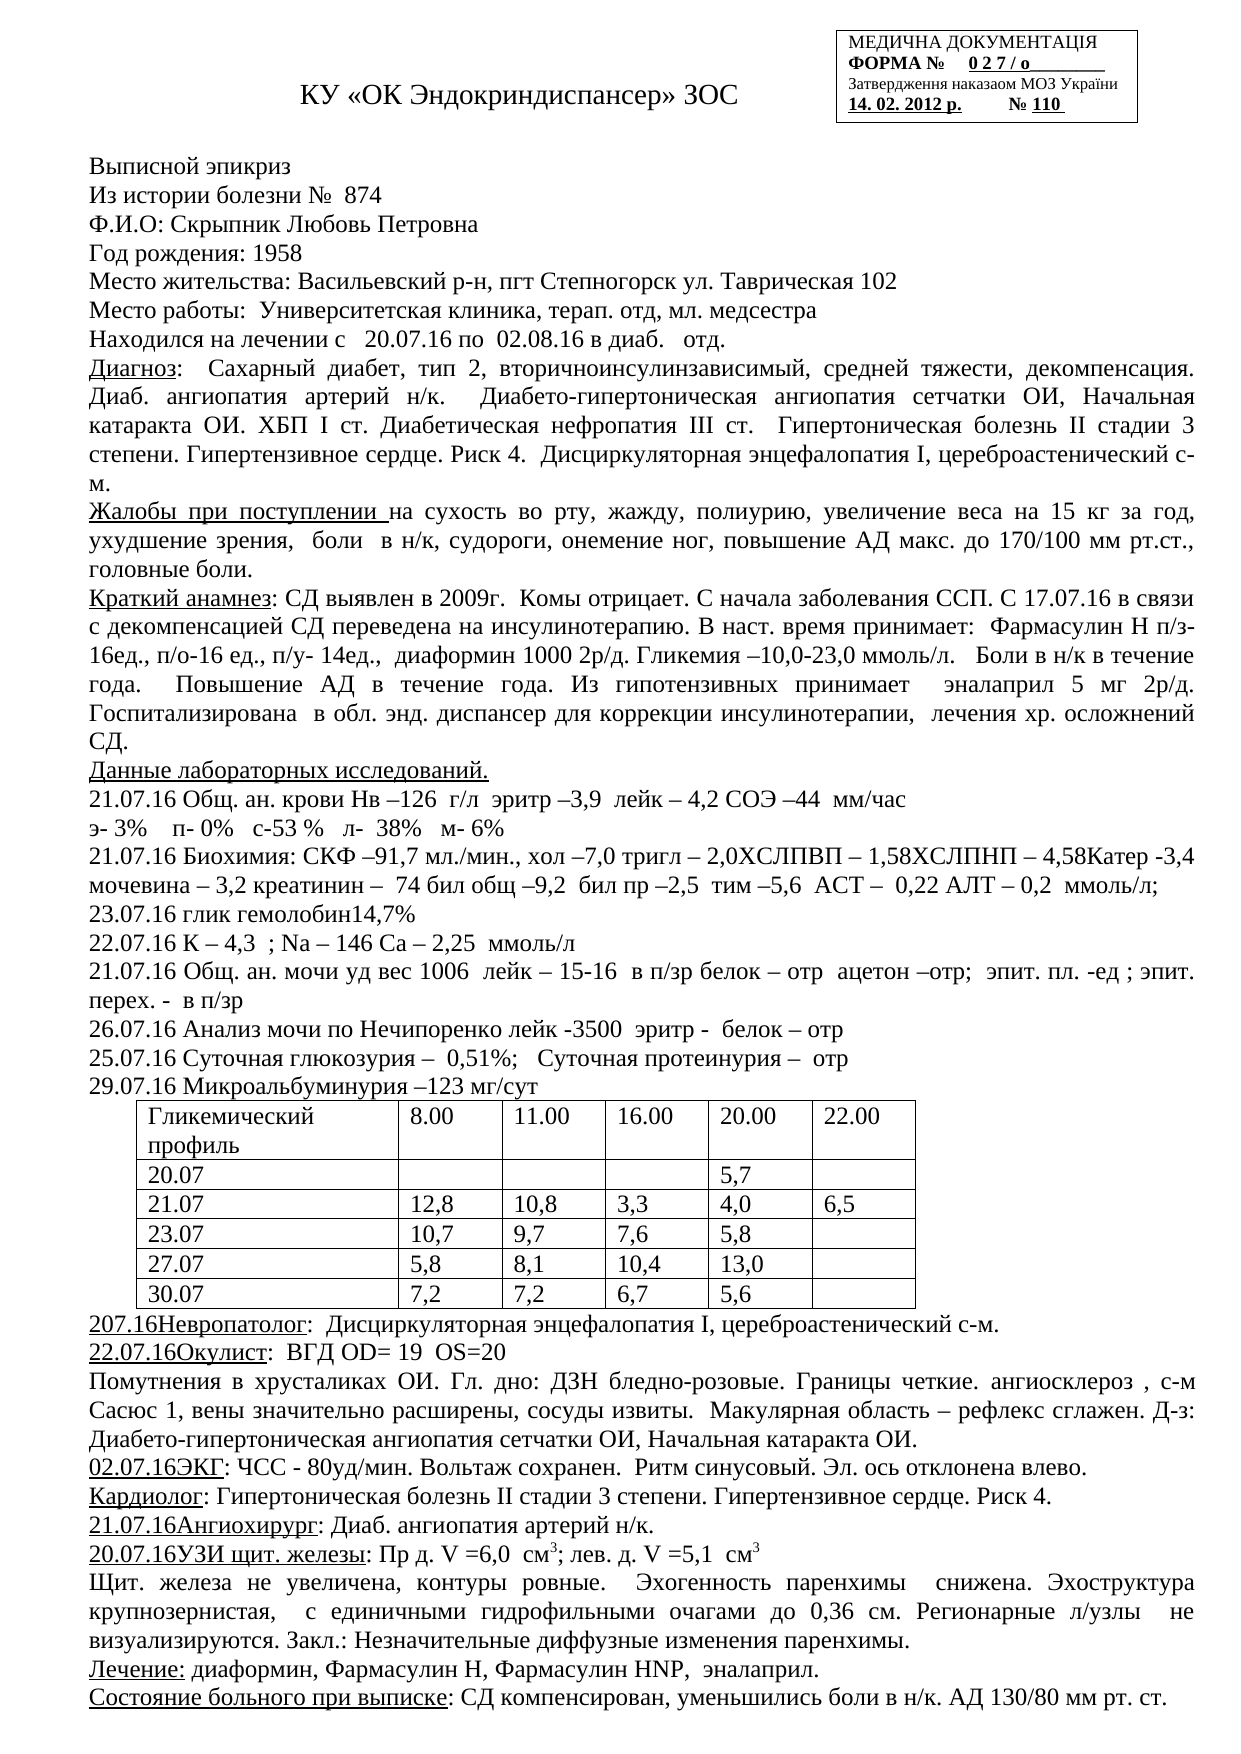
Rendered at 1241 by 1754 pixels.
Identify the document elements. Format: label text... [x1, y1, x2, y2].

text Данные лабораторных исследований. [89, 755, 1196, 784]
table_cell 10,7 [399, 1219, 502, 1248]
table_cell 10,4 [606, 1249, 708, 1278]
text 21.07.16Ангиохирург: Диаб. ангиопатия артерий н/к. [89, 1510, 1196, 1539]
subtitle 29.07.16 Микроальбуминурия –123 мг/сут [89, 1071, 1196, 1100]
table_header 11.00 [503, 1101, 605, 1159]
table_cell 6,7 [606, 1279, 708, 1308]
table_cell 10,8 [503, 1190, 605, 1218]
table_cell 20.07 [137, 1160, 398, 1188]
text Состояние больного при выписке: СД компенсирован, уменьшились боли в н/к. АД 130/80 мм рт. ст. [89, 1682, 1196, 1711]
text Диагноз: Сахарный диабет, тип 2, вторичноинсулинзависимый, средней тяжести, декомпенсация. Диаб. ангиопатия артерий н/к. Диабето-гипертоническая ангиопатия сетчатки ОИ, Начальная катаракта ОИ. ХБП I ст. Диабетическая нефропатия III ст. Гипертоническая болезнь II стадии 3 степени. Гипертензивное сердце. Риск 4. Дисциркуляторная энцефалопатия I, цереброастенический с-м. [89, 353, 1196, 496]
table_cell 8,1 [503, 1249, 605, 1278]
table_cell 9,7 [503, 1219, 605, 1248]
table_cell 6,5 [813, 1190, 915, 1218]
table_cell 7,6 [606, 1219, 708, 1248]
text 25.07.16 Суточная глюкозурия – 0,51%; Суточная протеинурия – отр [89, 1043, 1196, 1071]
text 02.07.16ЭКГ: ЧСС - 80уд/мин. Вольтаж сохранен. Ритм синусовый. Эл. ось отклонена влево. [89, 1452, 1196, 1481]
table_cell [606, 1160, 708, 1188]
table_header Гликемический профиль [137, 1101, 398, 1159]
text Находился на лечении с 20.07.16 по 02.08.16 в диаб. отд. [89, 324, 1196, 353]
table_header 16.00 [606, 1101, 708, 1159]
table_cell [503, 1160, 605, 1188]
text Лечение: диаформин, Фармасулин Н, Фармасулин НNР, эналаприл. [89, 1654, 1196, 1682]
table_cell [399, 1160, 502, 1188]
text Краткий анамнез: СД выявлен в 2009г. Комы отрицает. С начала заболевания ССП. С 17.07.16 в связи с декомпенсацией СД переведена на инсулинотерапию. В наст. время принимает: Фармасулин Н п/з- 16ед., п/о-16 ед., п/у- 14ед., диаформин 1000 2р/д. Гликемия –10,0-23,0 ммоль/л. Боли в н/к в течение года. Повышение АД в течение года. Из гипотензивных принимает эналаприл 5 мг 2р/д. Госпитализирована в обл. энд. диспансер для коррекции инсулинотерапии, лечения хр. осложнений СД. [89, 583, 1196, 755]
table_cell 21.07 [137, 1190, 398, 1218]
table_cell [813, 1249, 915, 1278]
subtitle 21.07.16 Общ. ан. мочи уд вес 1006 лейк – 15-16 в п/зр белок – отр ацетон –отр; эпит. пл. -ед ; эпит. перех. - в п/зр [89, 956, 1196, 1014]
table_cell [813, 1160, 915, 1188]
table_cell 30.07 [137, 1279, 398, 1308]
text 22.07.16 К – 4,3 ; Nа – 146 Са – 2,25 ммоль/л [89, 928, 1196, 956]
text 20.07.16УЗИ щит. железы: Пр д. V =6,0 см3; лев. д. V =5,1 см3 [89, 1539, 1196, 1567]
text 207.16Невропатолог: Дисциркуляторная энцефалопатия I, цереброастенический с-м. [89, 1309, 1196, 1337]
table_cell 7,2 [399, 1279, 502, 1308]
table_cell 27.07 [137, 1249, 398, 1278]
text 21.07.16 Общ. ан. крови Нв –126 г/л эритр –3,9 лейк – 4,2 СОЭ –44 мм/час [89, 784, 1196, 813]
table_cell [813, 1219, 915, 1248]
text 23.07.16 глик гемолобин14,7% [89, 899, 1196, 928]
text Кардиолог: Гипертоническая болезнь II стадии 3 степени. Гипертензивное сердце. Риск 4. [89, 1481, 1196, 1510]
table_header 20.00 [709, 1101, 812, 1159]
subtitle Выписной эпикриз [89, 151, 1202, 180]
text 22.07.16Окулист: ВГД OD= 19 OS=20 [89, 1337, 1196, 1366]
text 26.07.16 Анализ мочи по Нечипоренко лейк -3500 эритр - белок – отр [89, 1014, 1196, 1043]
subtitle Из истории болезни № 874 [89, 180, 1196, 209]
text Жалобы при поступлении на сухость во рту, жажду, полиурию, увеличение веса на 15 кг за год, ухудшение зрения, боли в н/к, судороги, онемение ног, повышение АД макс. до 170/100 мм рт.ст., головные боли. [89, 496, 1196, 583]
table_cell 4,0 [709, 1190, 812, 1218]
table_cell 7,2 [503, 1279, 605, 1308]
table_cell 3,3 [606, 1190, 708, 1218]
table_cell [813, 1279, 915, 1308]
table_cell 23.07 [137, 1219, 398, 1248]
table_cell 5,7 [709, 1160, 812, 1188]
table_header 8.00 [399, 1101, 502, 1159]
text Помутнения в хрусталиках ОИ. Гл. дно: ДЗН бледно-розовые. Границы четкие. ангиосклероз , с-м Сасюс 1, вены значительно расширены, сосуды извиты. Макулярная область – рефлекс сглажен. Д-з: Диабето-гипертоническая ангиопатия сетчатки ОИ, Начальная катаракта ОИ. [89, 1366, 1196, 1452]
table_cell 12,8 [399, 1190, 502, 1218]
text э- 3% п- 0% с-53 % л- 38% м- 6% [89, 813, 1196, 841]
subtitle Ф.И.О: Скрыпник Любовь Петровна [89, 209, 1196, 238]
text Место жительства: Васильевский р-н, пгт Степногорск ул. Таврическая 102 [89, 266, 1196, 295]
table_cell 5,8 [709, 1219, 812, 1248]
table_cell 13,0 [709, 1249, 812, 1278]
text Щит. железа не увеличена, контуры ровные. Эхогенность паренхимы снижена. Эхоструктура крупнозернистая, с единичными гидрофильными очагами до 0,36 см. Регионарные л/узлы не визуализируются. Закл.: Незначительные диффузные изменения паренхимы. [89, 1567, 1196, 1654]
text 21.07.16 Биохимия: СКФ –91,7 мл./мин., хол –7,0 тригл – 2,0ХСЛПВП – 1,58ХСЛПНП – 4,58Катер -3,4 мочевина – 3,2 креатинин – 74 бил общ –9,2 бил пр –2,5 тим –5,6 АСТ – 0,22 АЛТ – 0,2 ммоль/л; [89, 841, 1196, 899]
text Место работы: Университетская клиника, терап. отд, мл. медсестра [89, 295, 1196, 324]
table_cell 5,6 [709, 1279, 812, 1308]
table_header 22.00 [813, 1101, 915, 1159]
text Год рождения: 1958 [89, 238, 1196, 266]
table_cell 5,8 [399, 1249, 502, 1278]
